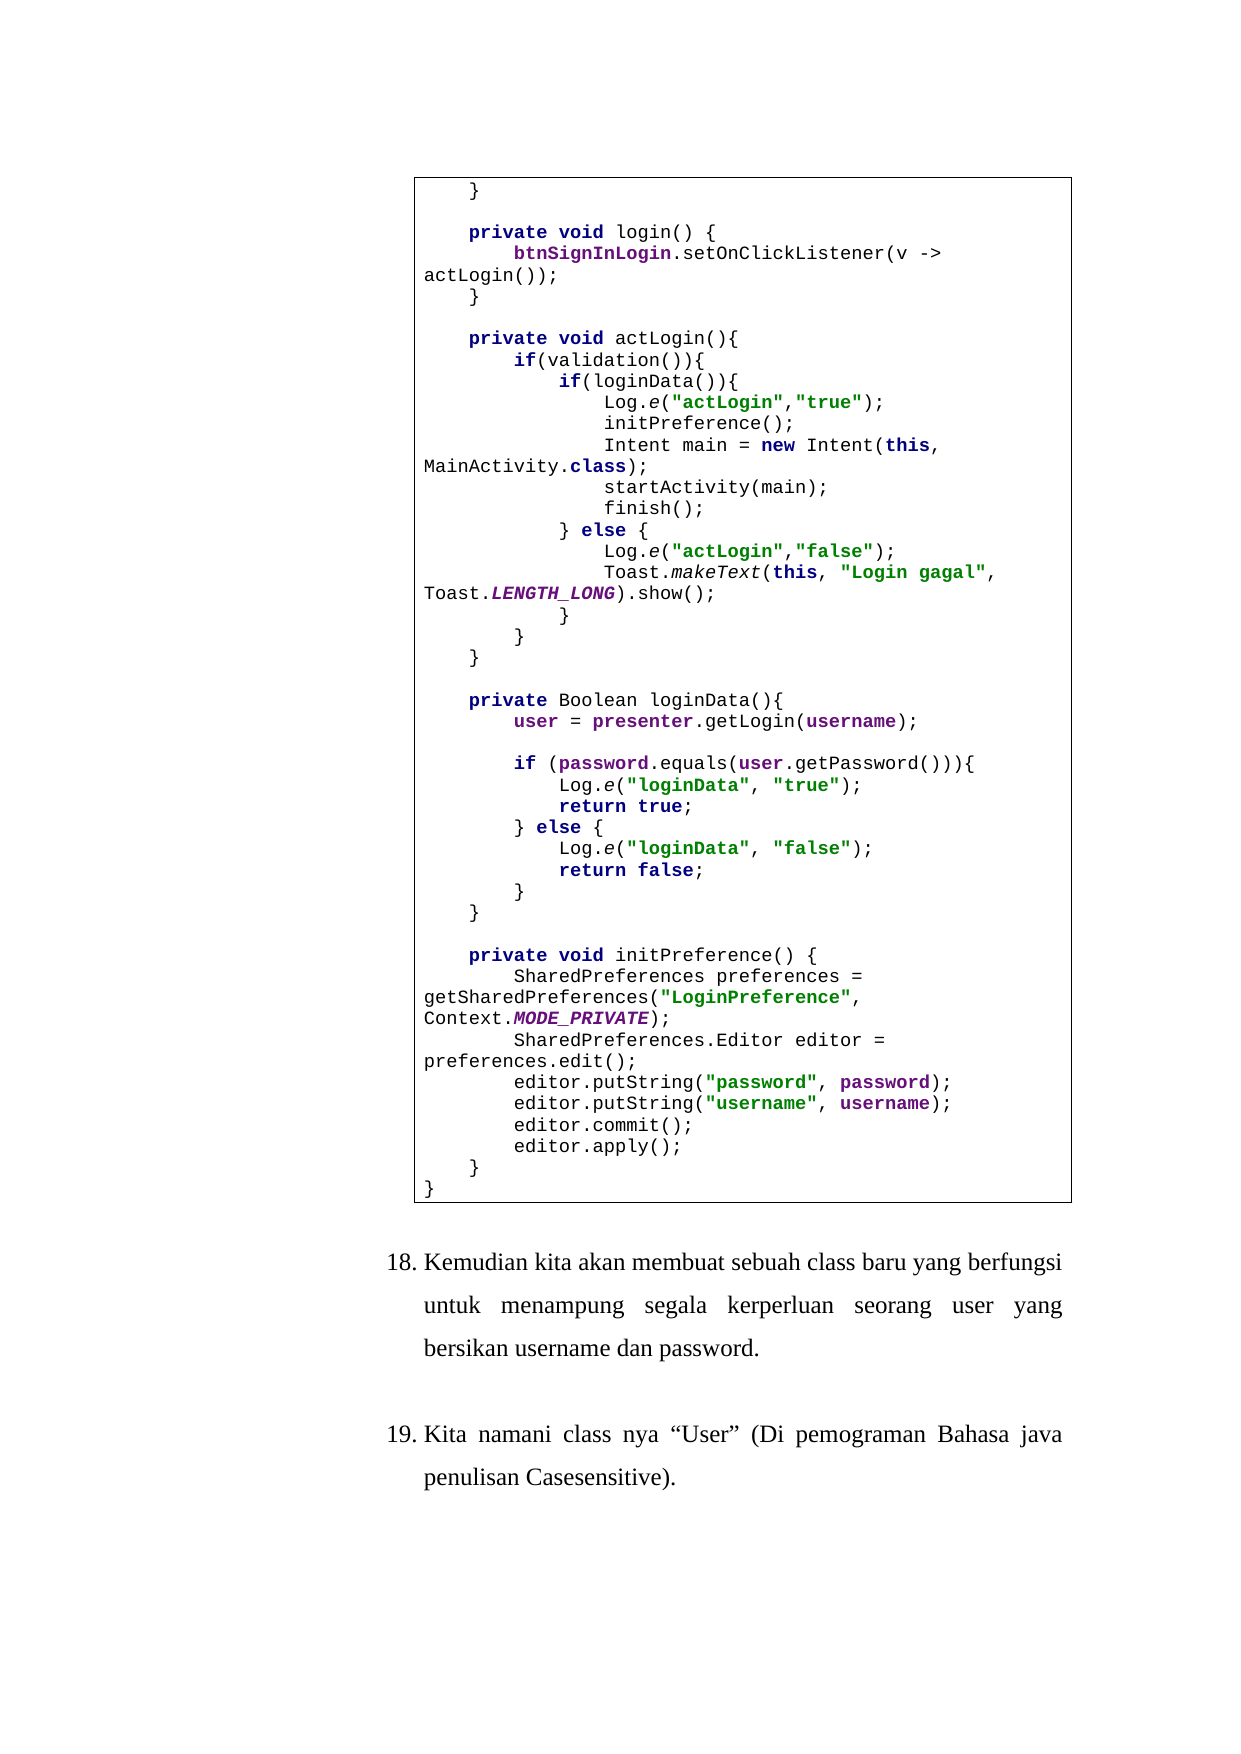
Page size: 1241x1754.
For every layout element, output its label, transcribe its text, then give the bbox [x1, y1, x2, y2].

list Kemudian kita akan membuat sebuah class baru yang berfungsi untuk menampung segala kerperluan seorang user yang bersikan username dan password. [386, 1247, 1063, 1362]
list Kita namani class nya “User” (Di pemograman Bahasa java penulisan Casesensitive). [386, 1419, 1063, 1491]
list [415, 178, 1071, 1202]
